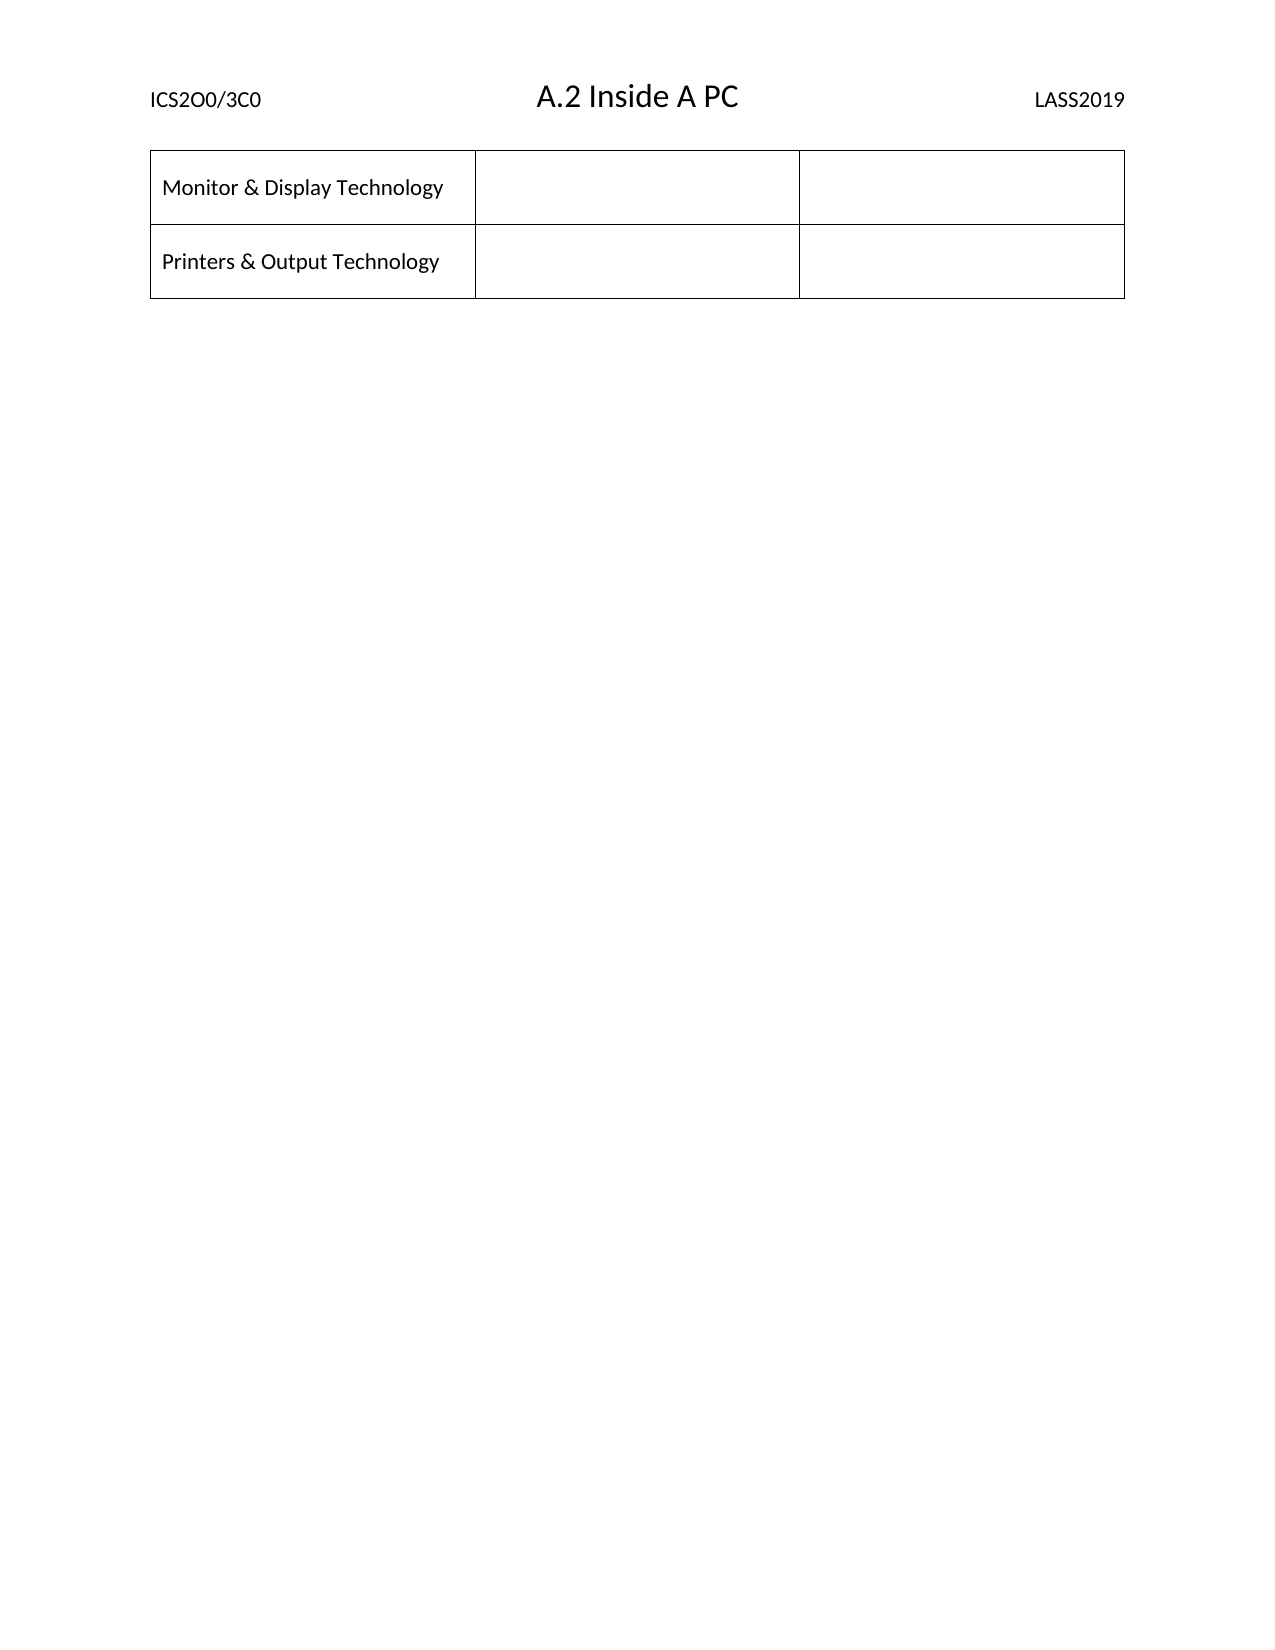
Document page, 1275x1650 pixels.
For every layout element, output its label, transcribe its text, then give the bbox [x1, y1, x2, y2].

table_cell Monitor & Display Technology [151, 151, 475, 224]
table_cell [800, 151, 1124, 224]
table_cell Printers & Output Technology [151, 225, 475, 298]
table_cell [476, 225, 799, 298]
table_cell [800, 225, 1124, 298]
table_cell [476, 151, 799, 224]
